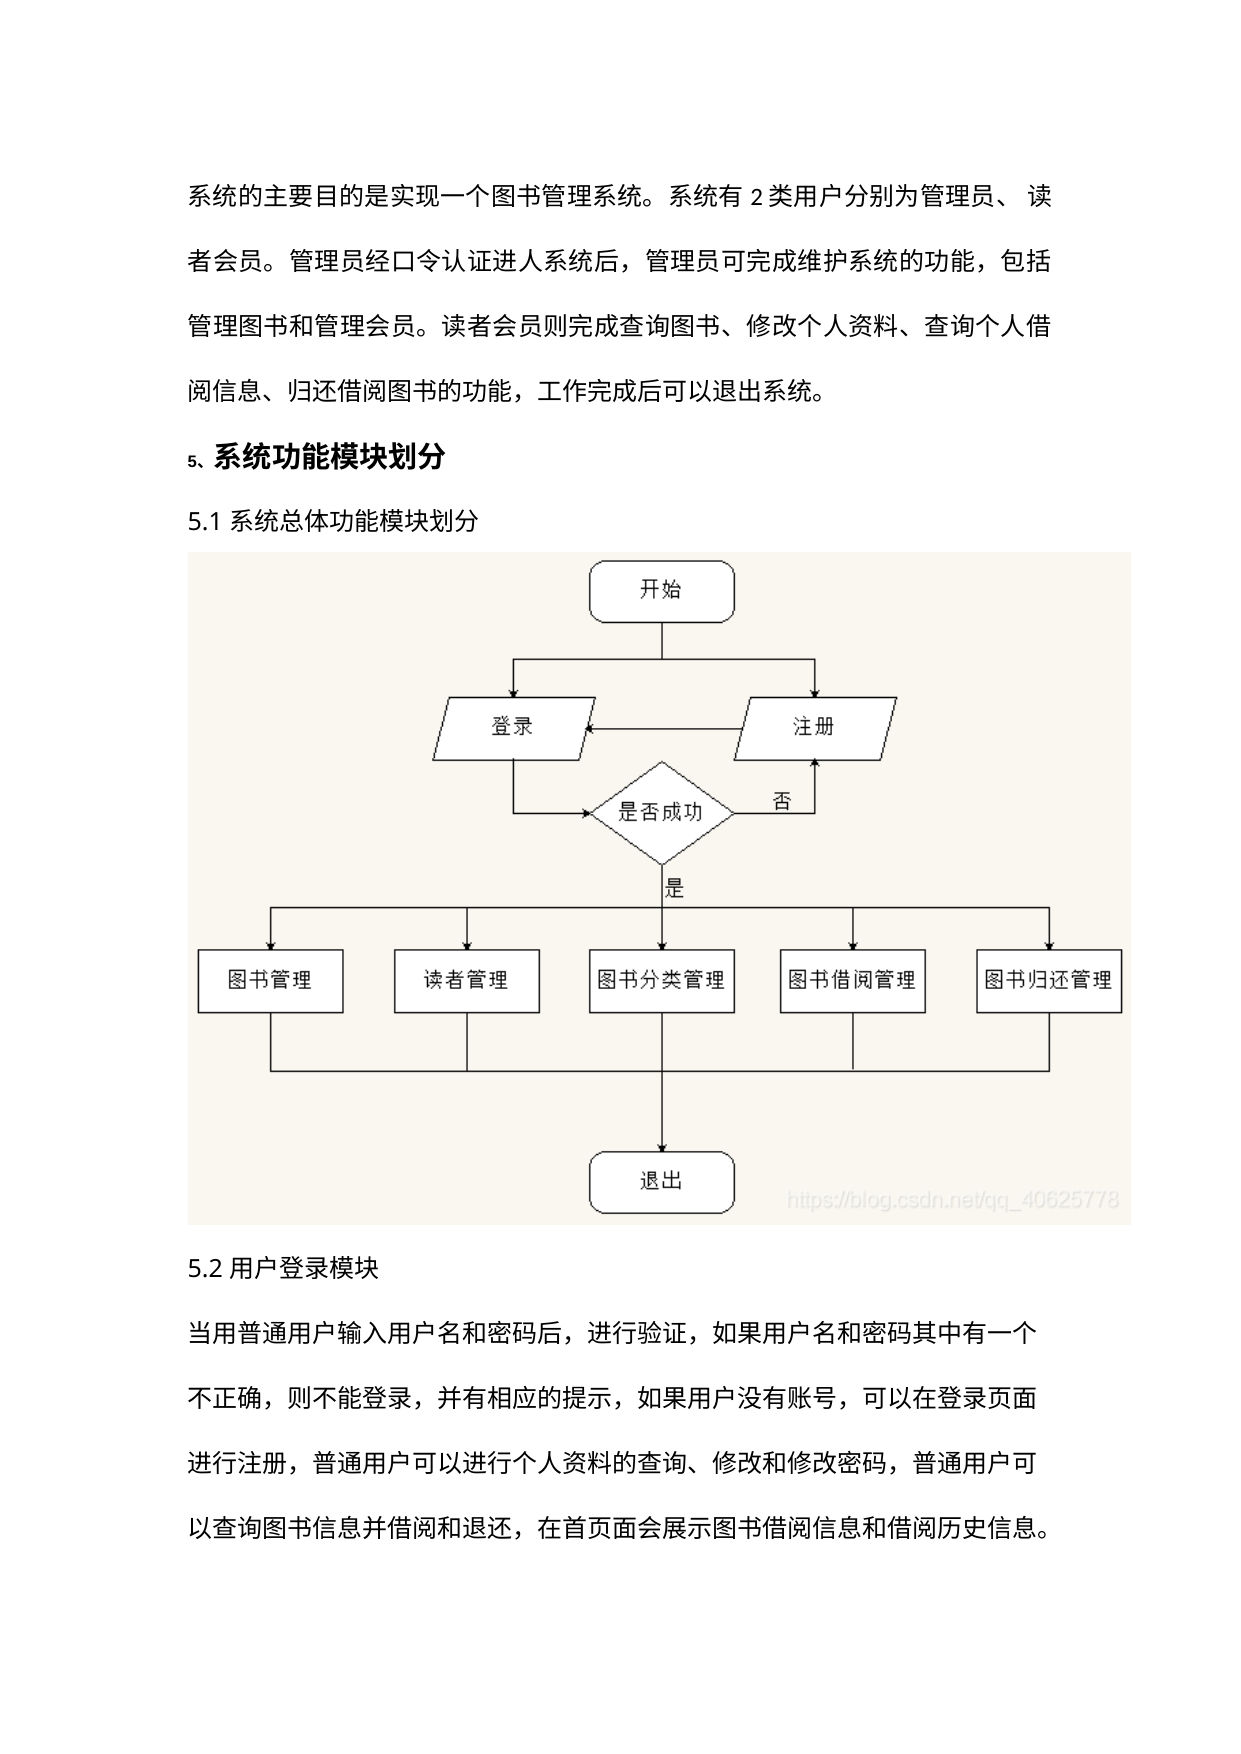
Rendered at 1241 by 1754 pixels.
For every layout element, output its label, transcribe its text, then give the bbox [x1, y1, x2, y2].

text 当用普通用户输入用户名和密码后，进行验证，如果用户名和密码其中有一个不正确，则不能登录，并有相应的提示，如果用户没有账号，可以在登录页面进行注册，普通用户可以进行个人资料的查询、修改和修改密码，普通用户可以查询图书信息并借阅和退还，在首页面会展示图书借阅信息和借阅历史信息。 [187, 1299, 1053, 1559]
text 系统的主要目的是实现一个图书管理系统。系统有2类用户分别为管理员、 读者会员。管理员经口令认证进人系统后，管理员可完成维护系统的功能，包括管理图书和管理会员。读者会员则完成查询图书、修改个人资料、查询个人借阅信息、归还借阅图书的功能，工作完成后可以退出系统。 [187, 162, 1053, 422]
picture [187, 552, 1132, 1225]
subtitle 5.2 用户登录模块 [187, 1234, 1053, 1299]
subtitle 5、系统功能模块划分 [187, 422, 1053, 487]
subtitle 5.1 系统总体功能模块划分 [187, 487, 1053, 552]
